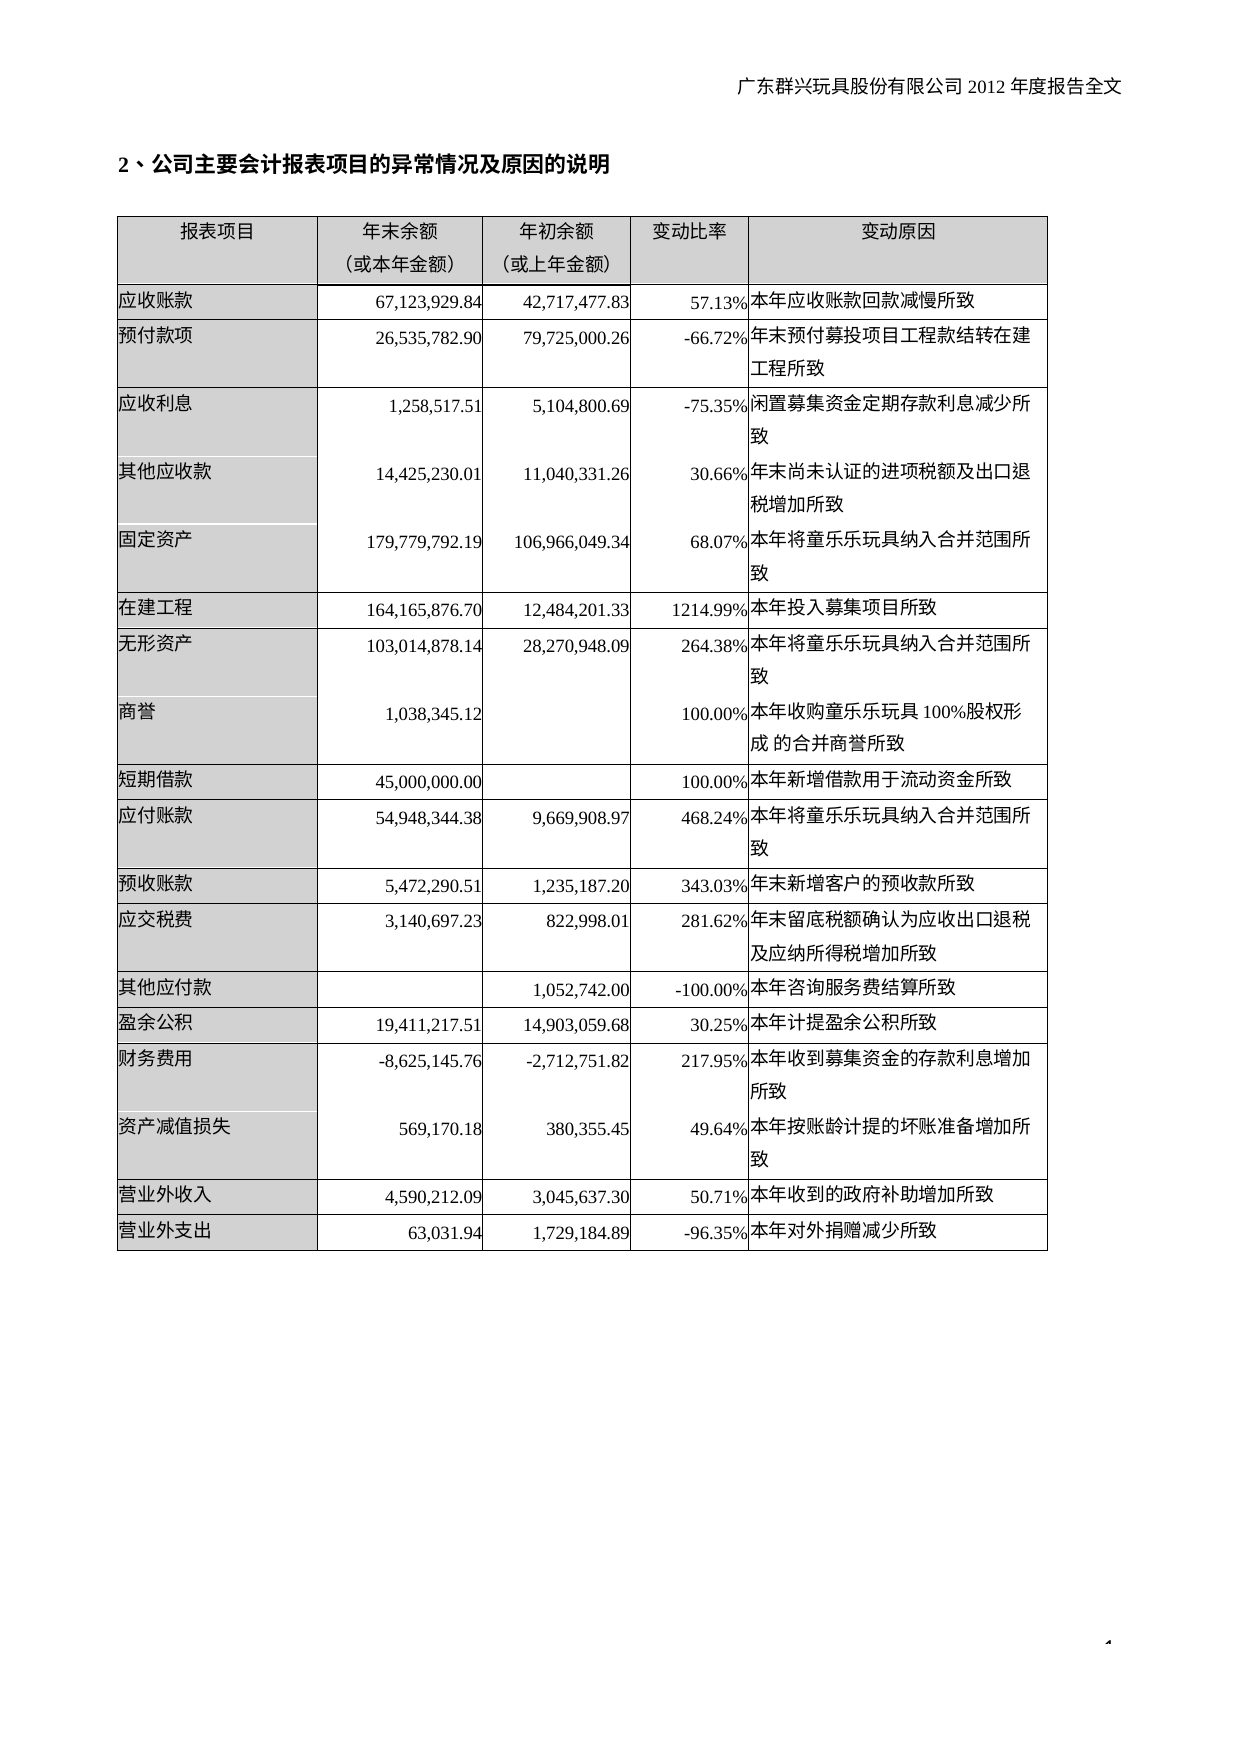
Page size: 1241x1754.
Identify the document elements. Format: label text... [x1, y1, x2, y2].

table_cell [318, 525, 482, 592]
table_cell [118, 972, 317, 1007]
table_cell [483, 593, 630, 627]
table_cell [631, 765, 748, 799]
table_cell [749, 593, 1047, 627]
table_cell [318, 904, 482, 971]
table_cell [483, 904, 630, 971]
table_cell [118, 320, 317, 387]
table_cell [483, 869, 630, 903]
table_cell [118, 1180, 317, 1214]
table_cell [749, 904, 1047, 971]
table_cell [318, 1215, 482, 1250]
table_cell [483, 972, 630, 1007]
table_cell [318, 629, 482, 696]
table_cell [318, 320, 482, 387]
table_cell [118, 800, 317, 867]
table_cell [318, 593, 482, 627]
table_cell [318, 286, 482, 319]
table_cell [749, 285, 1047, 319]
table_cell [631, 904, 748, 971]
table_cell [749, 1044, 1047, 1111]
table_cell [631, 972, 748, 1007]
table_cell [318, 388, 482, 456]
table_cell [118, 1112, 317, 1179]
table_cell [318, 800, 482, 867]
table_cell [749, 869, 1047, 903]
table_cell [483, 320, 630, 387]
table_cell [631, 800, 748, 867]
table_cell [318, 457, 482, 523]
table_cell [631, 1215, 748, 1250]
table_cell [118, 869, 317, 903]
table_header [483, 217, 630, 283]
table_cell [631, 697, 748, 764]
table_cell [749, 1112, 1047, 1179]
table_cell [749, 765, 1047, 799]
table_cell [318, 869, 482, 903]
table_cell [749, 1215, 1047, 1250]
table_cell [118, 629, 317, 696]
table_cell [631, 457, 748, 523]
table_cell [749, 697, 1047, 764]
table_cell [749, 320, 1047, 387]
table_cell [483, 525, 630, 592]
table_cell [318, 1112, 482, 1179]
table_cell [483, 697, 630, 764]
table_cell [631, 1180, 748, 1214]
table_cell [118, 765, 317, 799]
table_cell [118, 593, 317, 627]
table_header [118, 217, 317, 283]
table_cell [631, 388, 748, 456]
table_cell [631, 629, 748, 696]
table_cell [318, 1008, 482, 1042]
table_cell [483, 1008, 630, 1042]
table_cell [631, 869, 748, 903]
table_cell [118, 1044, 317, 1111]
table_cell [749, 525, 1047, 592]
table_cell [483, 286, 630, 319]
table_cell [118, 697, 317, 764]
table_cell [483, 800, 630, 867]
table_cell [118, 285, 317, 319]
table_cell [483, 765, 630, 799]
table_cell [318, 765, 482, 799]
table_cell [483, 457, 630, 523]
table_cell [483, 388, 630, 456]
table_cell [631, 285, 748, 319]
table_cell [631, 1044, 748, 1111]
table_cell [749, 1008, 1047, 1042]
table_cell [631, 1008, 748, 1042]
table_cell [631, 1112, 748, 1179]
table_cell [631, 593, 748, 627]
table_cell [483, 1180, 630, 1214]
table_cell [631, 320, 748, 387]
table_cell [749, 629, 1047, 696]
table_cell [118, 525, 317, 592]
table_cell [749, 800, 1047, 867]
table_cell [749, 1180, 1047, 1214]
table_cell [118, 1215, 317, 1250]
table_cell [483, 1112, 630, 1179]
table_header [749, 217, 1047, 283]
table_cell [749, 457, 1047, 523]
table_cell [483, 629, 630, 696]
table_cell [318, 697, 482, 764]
subtitle 2、公司主要会计报表项目的异常情况及原因的说明 [118, 149, 1123, 179]
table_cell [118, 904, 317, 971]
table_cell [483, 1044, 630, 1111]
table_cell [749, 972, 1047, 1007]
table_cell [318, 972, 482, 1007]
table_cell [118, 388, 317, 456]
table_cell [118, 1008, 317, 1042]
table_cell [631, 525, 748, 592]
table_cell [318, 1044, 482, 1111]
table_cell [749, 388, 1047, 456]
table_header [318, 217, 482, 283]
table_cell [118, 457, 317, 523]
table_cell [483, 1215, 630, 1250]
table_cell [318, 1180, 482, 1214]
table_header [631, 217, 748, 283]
